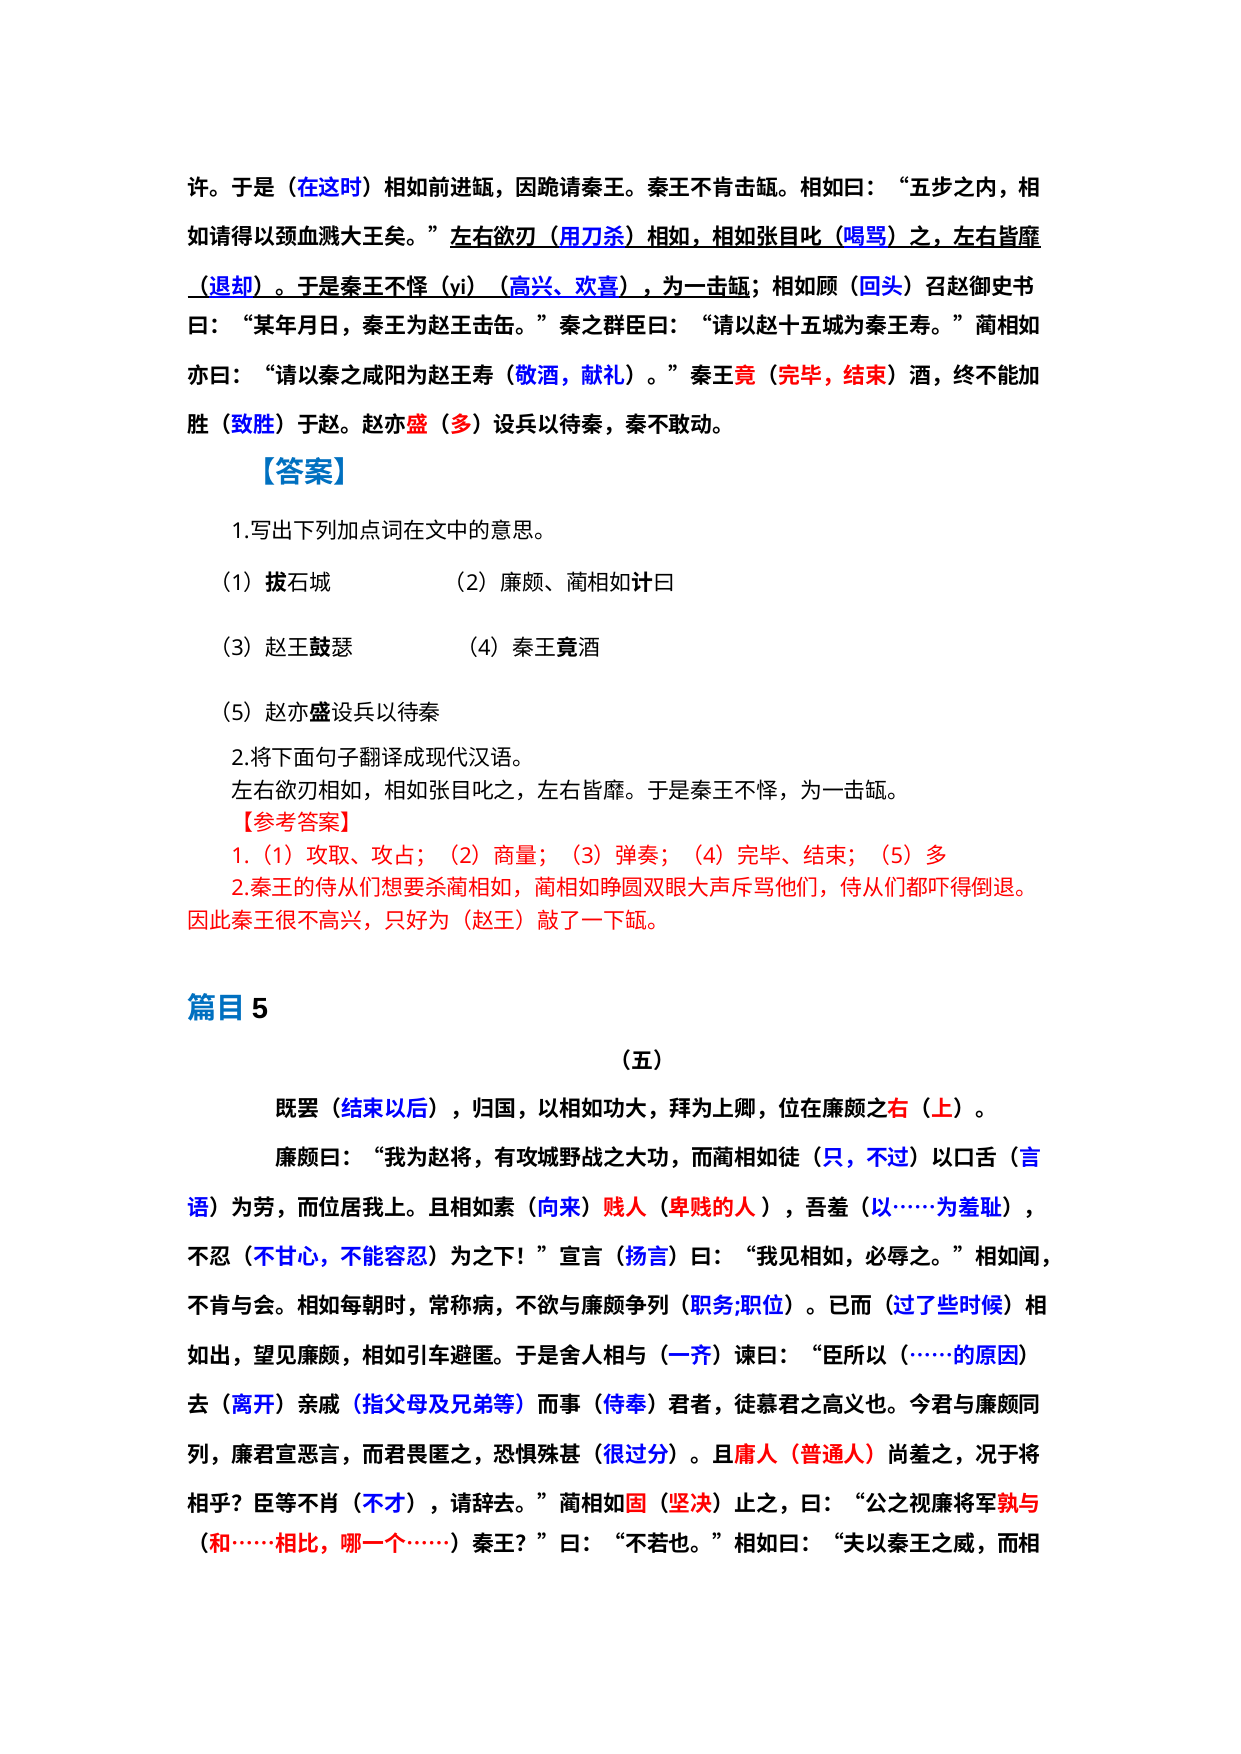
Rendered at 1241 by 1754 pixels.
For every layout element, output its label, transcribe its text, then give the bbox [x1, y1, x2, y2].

text 【参考答案】 [187, 805, 1053, 837]
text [187, 162, 1053, 439]
subtitle 【答案】 [187, 449, 1053, 491]
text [187, 1132, 1053, 1558]
text （5）赵亦盛设兵以待秦 [187, 675, 1053, 740]
text （1）拔石城 （2）廉颇、蔺相如计曰 [187, 545, 1053, 610]
text 2.秦王的侍从们想要杀蔺相如，蔺相如睁圆双眼大声斥骂他们，侍从们都吓得倒退。因此秦王很不高兴，只好为（赵王）敲了一下缻。 [187, 870, 1053, 935]
text 2.将下面句子翻译成现代汉语。 [187, 740, 1053, 772]
text （3）赵王鼓瑟 （4）秦王竟酒 [187, 610, 1053, 675]
text 既罢（结束以后），归国，以相如功大，拜为上卿，位在廉颇之右（上）。 [187, 1083, 1053, 1122]
text （五） [187, 1043, 1053, 1075]
text 1.（1）攻取、攻占；（2）商量；（3）弹奏；（4）完毕、结束；（5）多 [187, 837, 1053, 870]
text 1.写出下列加点词在文中的意思。 [187, 512, 1053, 545]
subtitle 篇目5 [187, 984, 1053, 1027]
text 左右欲刃相如，相如张目叱之，左右皆靡。于是秦王不怿，为一击缻。 [187, 772, 1053, 805]
